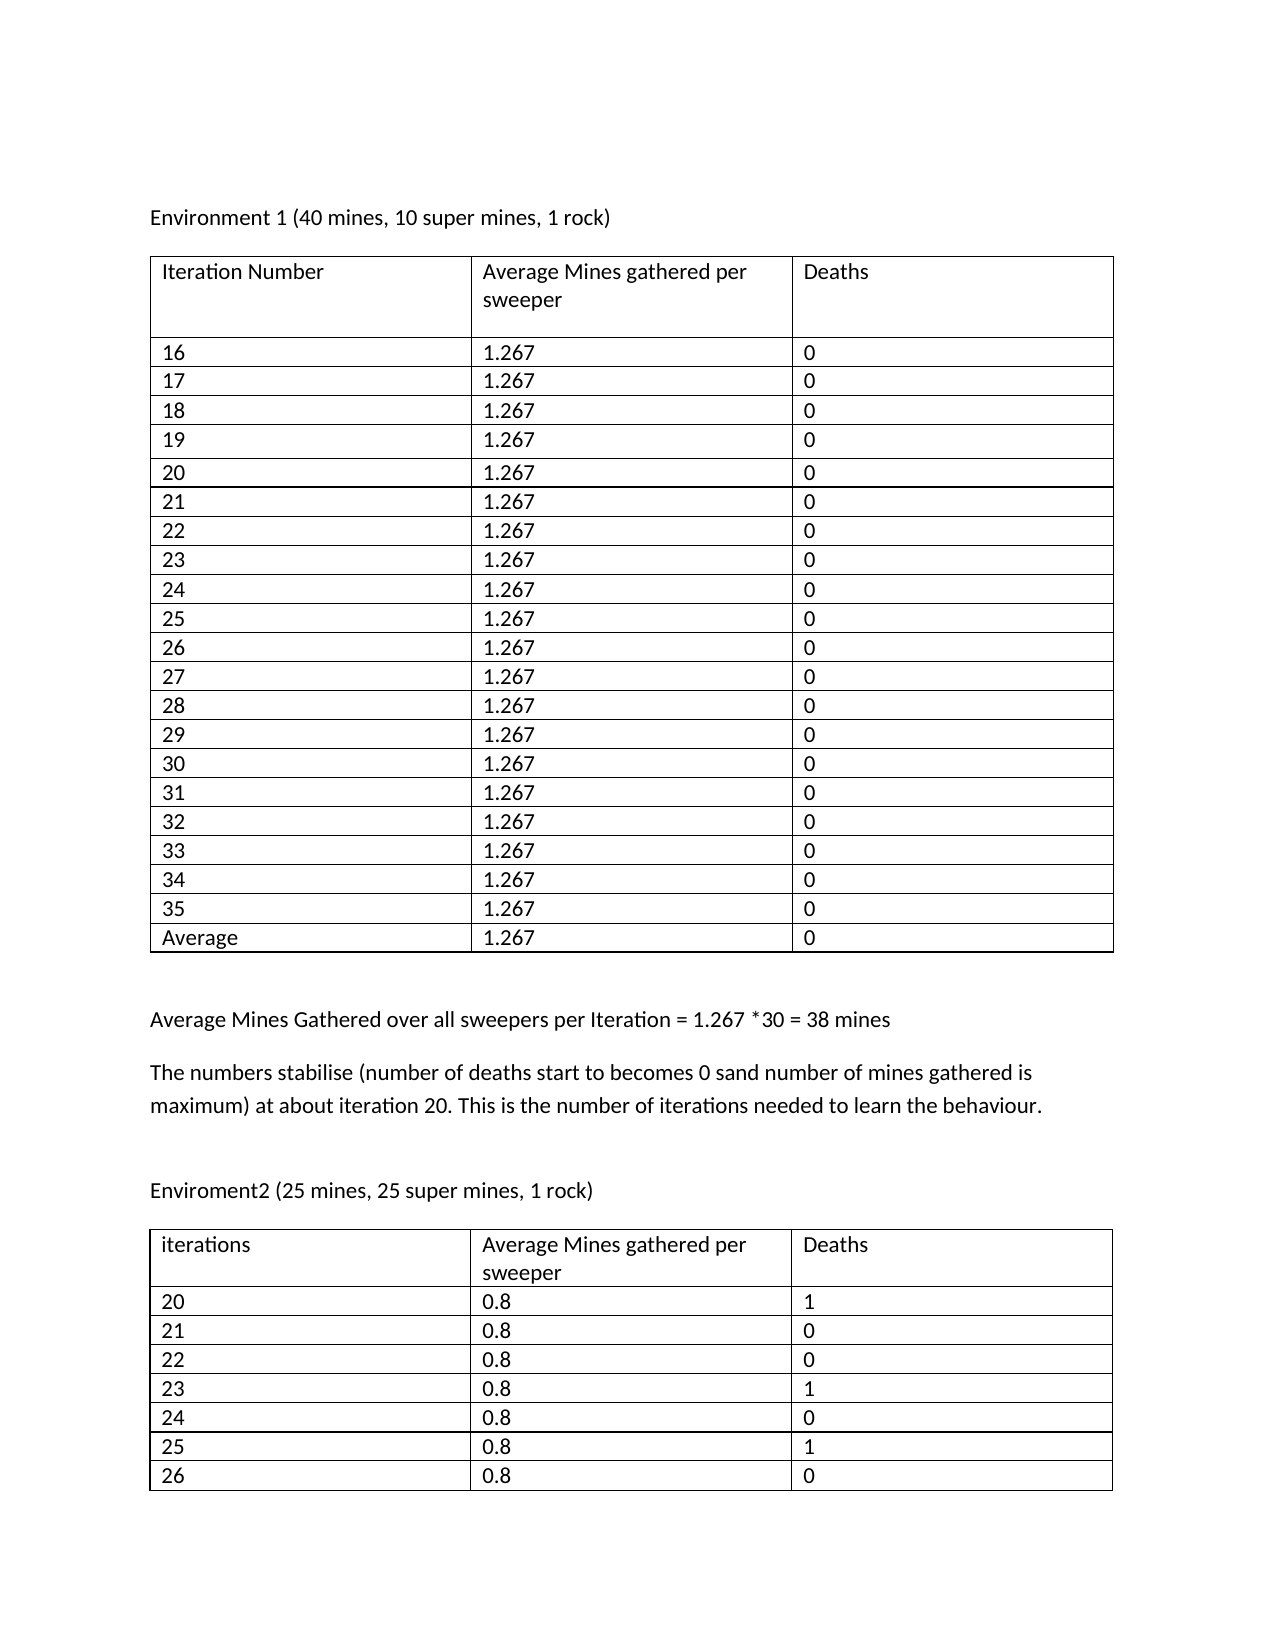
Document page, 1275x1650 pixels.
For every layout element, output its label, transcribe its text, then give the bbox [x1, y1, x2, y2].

table_cell 0.8 [471, 1287, 791, 1315]
table_cell 0 [792, 1345, 1112, 1373]
table_cell 0 [793, 338, 1113, 366]
table_cell 1.267 [472, 894, 792, 922]
table_cell 1 [792, 1374, 1112, 1402]
table_cell 0 [793, 488, 1113, 516]
table_cell 0 [793, 894, 1113, 922]
table_cell 23 [151, 1374, 470, 1402]
table_cell 16 [151, 338, 471, 366]
table_cell 0 [792, 1403, 1112, 1431]
table_cell 1.267 [472, 720, 792, 748]
table_cell 0 [793, 546, 1113, 574]
table_cell 28 [151, 691, 471, 719]
table_cell 24 [151, 575, 471, 603]
table_cell 0 [793, 865, 1113, 893]
table_cell 17 [151, 367, 471, 395]
table_cell 26 [151, 633, 471, 661]
table_cell 22 [151, 517, 471, 544]
table_cell 0 [793, 633, 1113, 661]
table_cell 1.267 [472, 425, 792, 457]
table_cell 19 [151, 425, 471, 457]
table_cell 0 [793, 575, 1113, 603]
table_cell 0 [793, 662, 1113, 690]
table_cell 27 [151, 662, 471, 690]
table_cell 0 [793, 807, 1113, 835]
table_header Deaths [792, 1230, 1112, 1286]
table_header Average Mines gathered per sweeper [472, 257, 792, 337]
table_cell 26 [151, 1461, 470, 1489]
table_cell 0.8 [471, 1403, 791, 1431]
table_cell 25 [151, 604, 471, 632]
table_cell 0 [793, 778, 1113, 806]
table_header Deaths [793, 257, 1113, 337]
table_cell 0 [793, 604, 1113, 632]
table_header iterations [151, 1230, 470, 1286]
table_cell 31 [151, 778, 471, 806]
table_cell 1 [792, 1433, 1112, 1460]
table_cell 1.267 [472, 488, 792, 516]
table_cell 1.267 [472, 749, 792, 777]
table_cell 0 [793, 720, 1113, 748]
table_cell 30 [151, 749, 471, 777]
table_cell 1.267 [472, 836, 792, 864]
table_cell 0 [793, 924, 1113, 951]
table_cell 0 [793, 836, 1113, 864]
table_cell 1.267 [472, 691, 792, 719]
table_cell 21 [151, 488, 471, 516]
table_cell 0 [793, 517, 1113, 544]
table_cell 1.267 [472, 546, 792, 574]
text Enviroment2 (25 mines, 25 super mines, 1 rock) [150, 1176, 1125, 1204]
table_cell 1.267 [472, 662, 792, 690]
table_cell 1.267 [472, 633, 792, 661]
table_cell 1.267 [472, 459, 792, 486]
table_cell 1.267 [472, 924, 792, 951]
table_cell 20 [151, 1287, 470, 1315]
table_cell 1.267 [472, 604, 792, 632]
table_cell 0.8 [471, 1374, 791, 1402]
table_cell 0 [793, 749, 1113, 777]
table_cell 21 [151, 1316, 470, 1344]
table_cell 23 [151, 546, 471, 574]
table_cell 1.267 [472, 575, 792, 603]
table_cell 0 [793, 367, 1113, 395]
text Average Mines Gathered over all sweepers per Iteration = 1.267 *30 = 38 mines [150, 1006, 1125, 1033]
table_cell 18 [151, 396, 471, 424]
table_cell 1.267 [472, 517, 792, 544]
text Environment 1 (40 mines, 10 super mines, 1 rock) [150, 203, 1125, 231]
table_cell 20 [151, 459, 471, 486]
table_cell 0.8 [471, 1316, 791, 1344]
table_cell 35 [151, 894, 471, 922]
table_cell 0 [793, 691, 1113, 719]
table_cell 0 [793, 396, 1113, 424]
table_cell 1.267 [472, 807, 792, 835]
table_header Iteration Number [151, 257, 471, 337]
table_cell 29 [151, 720, 471, 748]
table_cell 25 [151, 1433, 470, 1460]
table_cell 0.8 [471, 1461, 791, 1489]
table_cell 0.8 [471, 1433, 791, 1460]
table_cell 1.267 [472, 865, 792, 893]
table_cell 33 [151, 836, 471, 864]
table_cell 1.267 [472, 367, 792, 395]
table_cell 1.267 [472, 338, 792, 366]
table_header Average Mines gathered per sweeper [471, 1230, 791, 1286]
table_cell 1 [792, 1287, 1112, 1315]
table_cell Average [151, 924, 471, 951]
table_cell 0 [792, 1461, 1112, 1489]
table_cell 22 [151, 1345, 470, 1373]
table_cell 0.8 [471, 1345, 791, 1373]
table_cell 0 [793, 459, 1113, 486]
table_cell 0 [793, 425, 1113, 457]
table_cell 24 [151, 1403, 470, 1431]
table_cell 1.267 [472, 396, 792, 424]
table_cell 0 [792, 1316, 1112, 1344]
table_cell 34 [151, 865, 471, 893]
text The numbers stabilise (number of deaths start to becomes 0 sand number of mines gathered is maximum) at about iteration 20. This is the number of iterations needed to learn the behaviour. [150, 1058, 1125, 1119]
table_cell 1.267 [472, 778, 792, 806]
table_cell 32 [151, 807, 471, 835]
